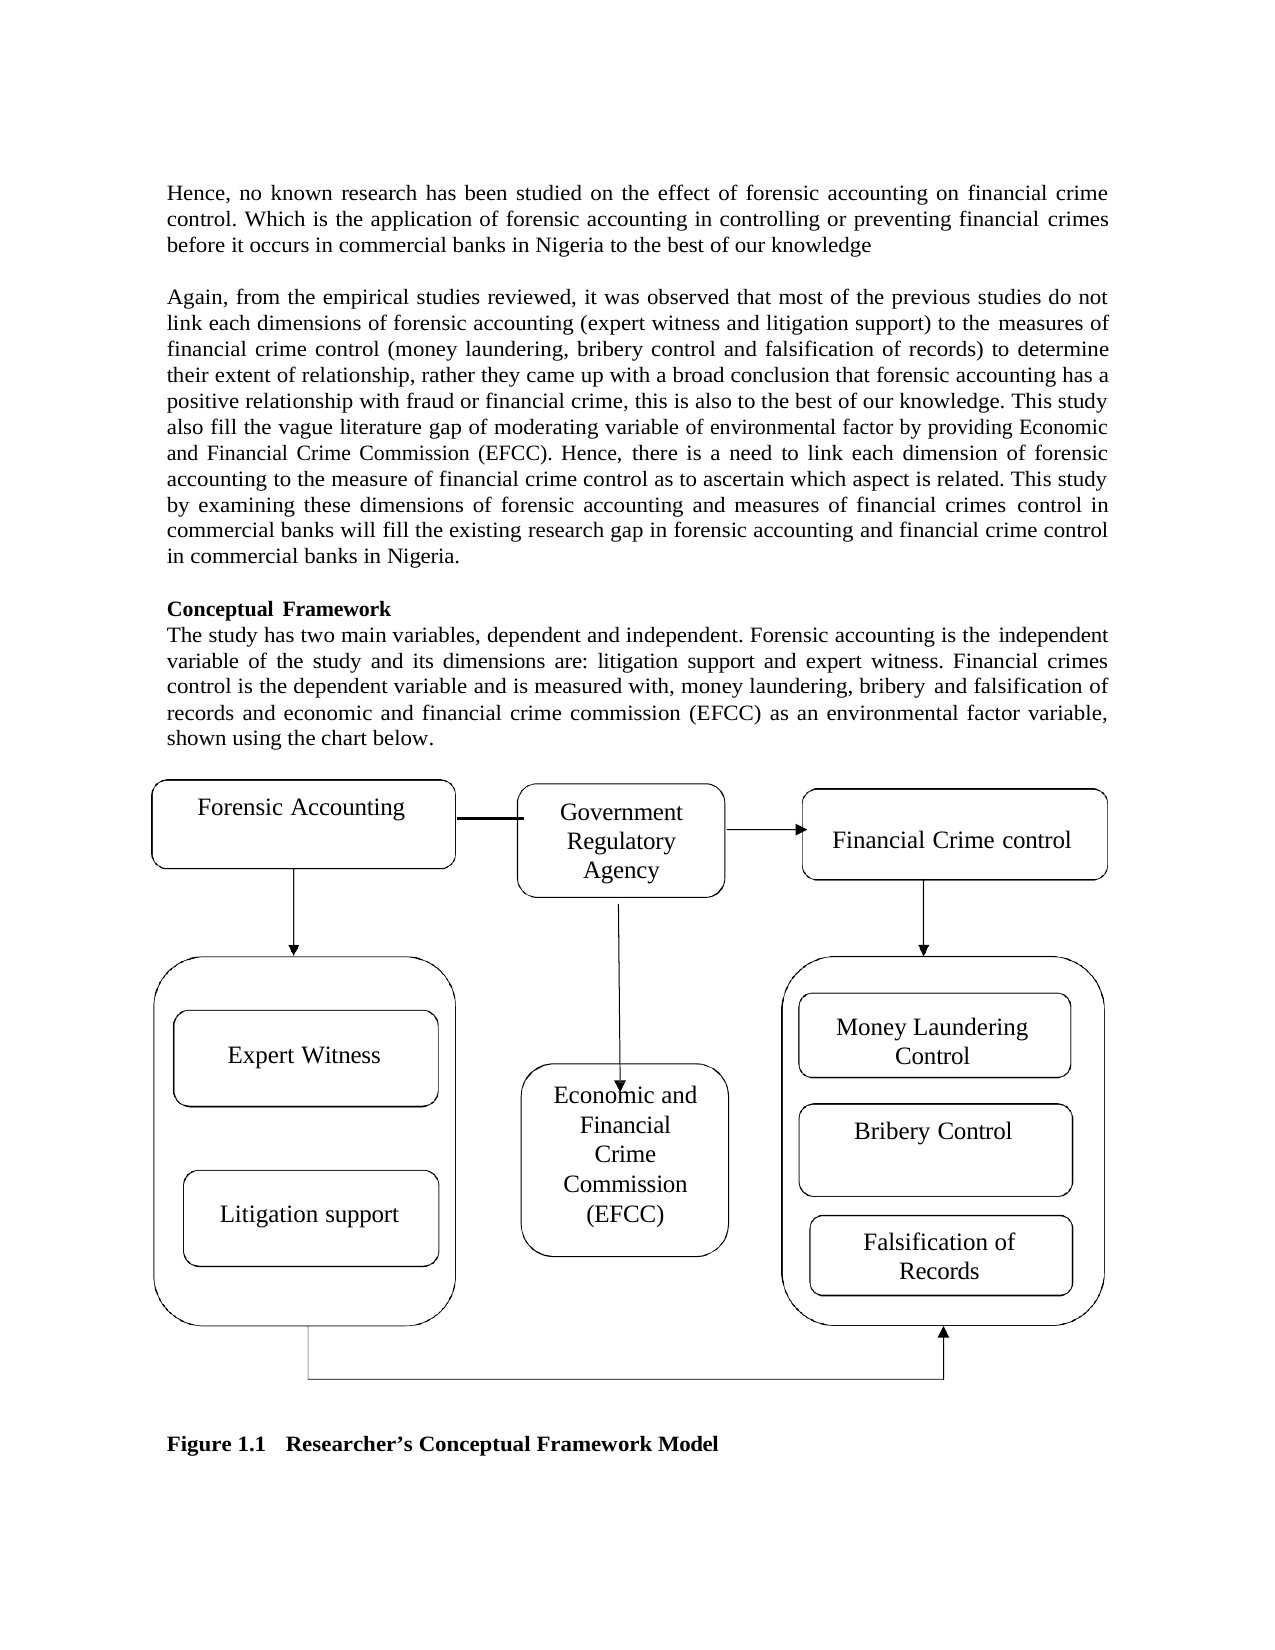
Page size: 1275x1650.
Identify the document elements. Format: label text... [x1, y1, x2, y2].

picture [781, 788, 1108, 1326]
text Hence, no known research has been studied on the effect of forensic accounting on financial crime control. Which is the application of forensic accounting in controlling or preventing financial crimes before it occurs in commercial banks in Nigeria to the best of our knowledge [167, 180, 1109, 257]
text The study has two main variables, dependent and independent. Forensic accounting is the independent variable of the study and its dimensions are: litigation support and expert witness. Financial crimes control is the dependent variable and is measured with, money laundering, bribery and falsification of records and economic and financial crime commission (EFCC) as an environmental factor variable, shown using the chart below. [167, 622, 1108, 751]
text Figure 1.1 Researcher’s Conceptual Framework Model [167, 1431, 1125, 1457]
subtitle Conceptual Framework [167, 596, 1125, 621]
text Again, from the empirical studies reviewed, it was observed that most of the previous studies do not link each dimensions of forensic accounting (expert witness and litigation support) to the measures of financial crime control (money laundering, bribery control and falsification of records) to determine their extent of relationship, rather they came up with a broad conclusion that forensic accounting has a positive relationship with fraud or financial crime, this is also to the best of our knowledge. This study also fill the vague literature gap of moderating variable of environmental factor by providing Economic and Financial Crime Commission (EFCC). Hence, there is a need to link each dimension of forensic accounting to the measure of financial crime control as to ascertain which aspect is related. This study by examining these dimensions of forensic accounting and measures of financial crimes control in commercial banks will fill the existing research gap in forensic accounting and financial crime control in commercial banks in Nigeria. [167, 284, 1109, 569]
picture [151, 779, 456, 1380]
